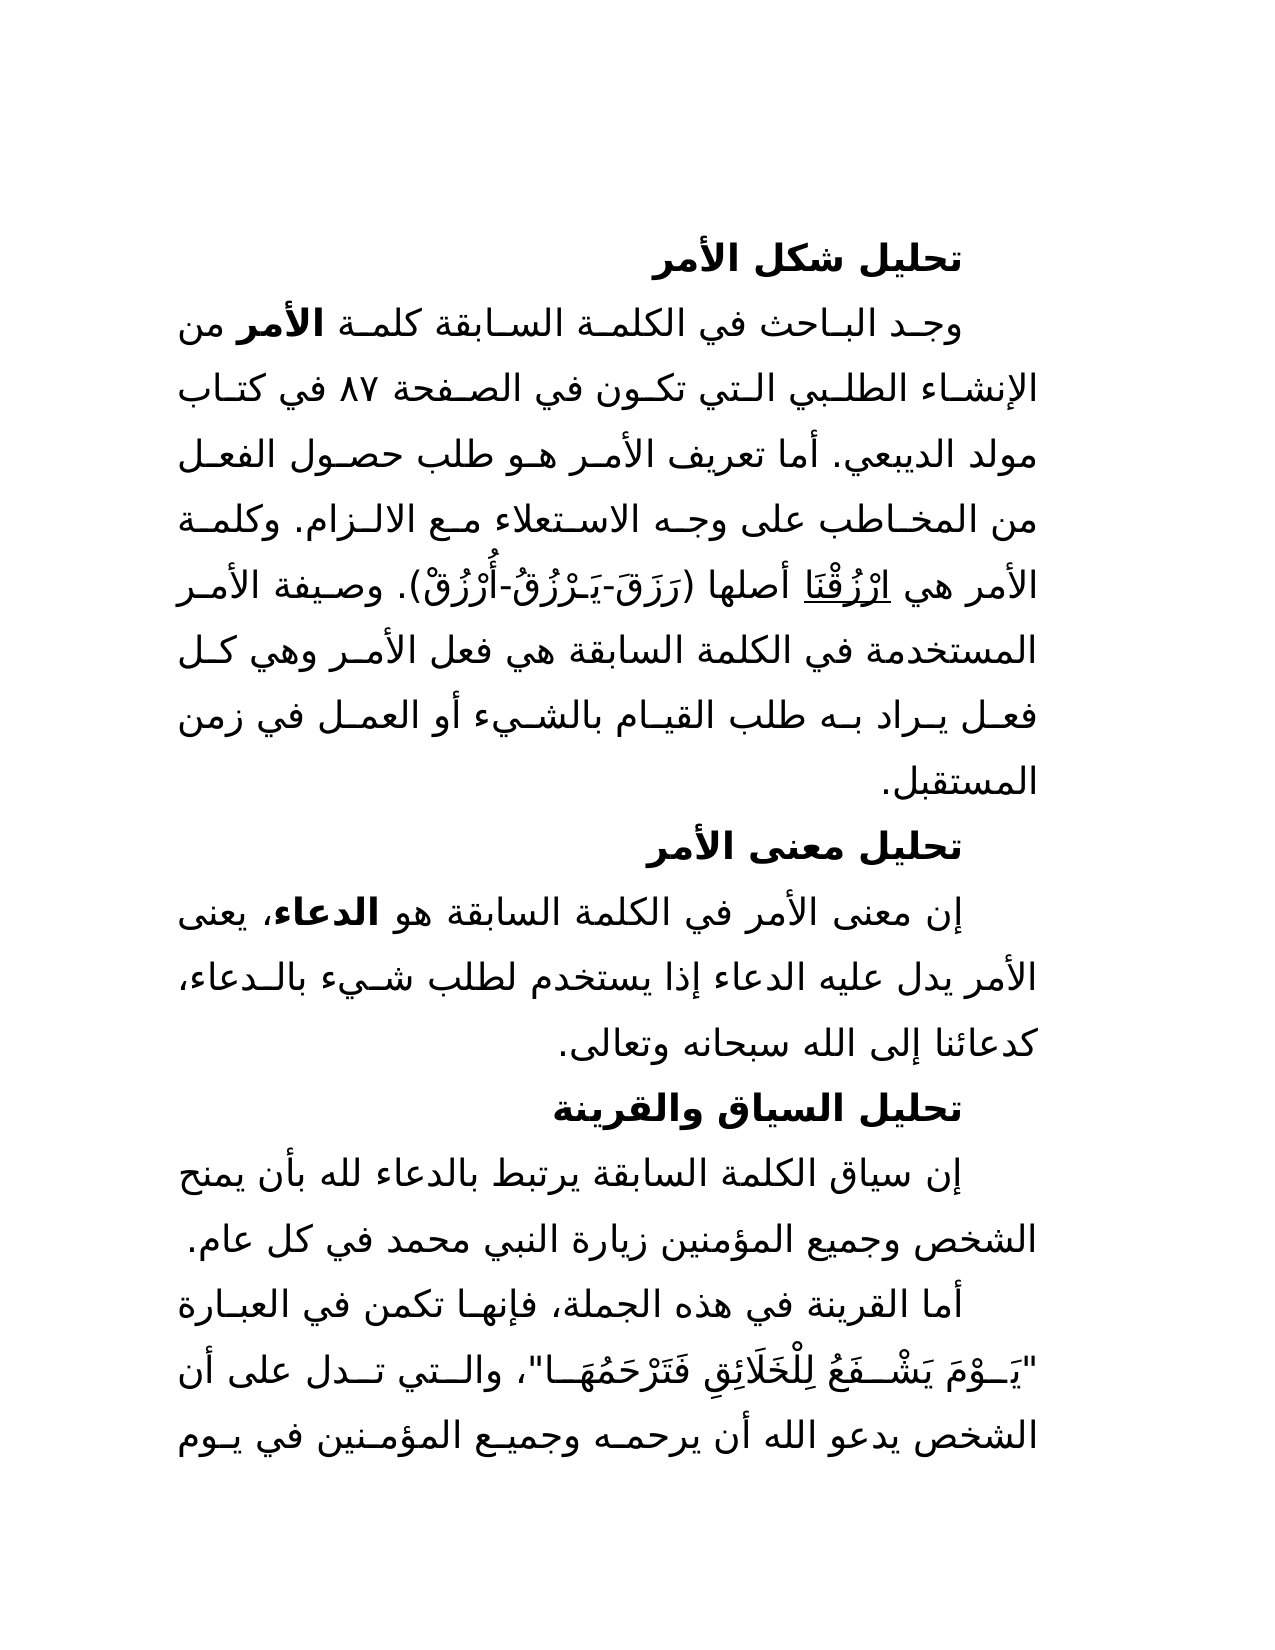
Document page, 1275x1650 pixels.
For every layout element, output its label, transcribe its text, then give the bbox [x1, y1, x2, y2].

text إن معنى الأمر في الكلمة السابقة هو الدعاء، يعنى الأمر يدل عليه الدعاء إذا يستخدم لطلب شيء بالدعاء، كدعائنا إلى الله سبحانه وتعالى. [177, 890, 1039, 1065]
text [177, 1283, 1039, 1457]
text إن سياق الكلمة السابقة يرتبط بالدعاء لله بأن يمنح الشخص وجميع المؤمنين زيارة النبي محمد في كل عام. [177, 1152, 1039, 1261]
text وجد الباحث في الكلمة السابقة كلمة الأمر من الإنشاء الطلبي التي تكون في الصفحة ٨٧ في كتاب مولد الديبعي. أما تعريف الأمر هو طلب حصول الفعل من المخاطب على وجه الاستعلاء مع الالزام. وكلمة الأمر هي ارْزُقْنَا أصلها (رَزَقَ-يَرْزُقُ-أُرْزُقْ). وصيفة الأمر المستخدمة في الكلمة السابقة هي فعل الأمر وهي كل فعل يراد به طلب القيام بالشيء أو العمل في زمن المستقبل. [177, 302, 1039, 803]
text تحليل السياق والقرينة [177, 1087, 1039, 1130]
text تحليل معنى الأمر [177, 825, 1039, 869]
text تحليل شكل الأمر [177, 236, 1039, 280]
